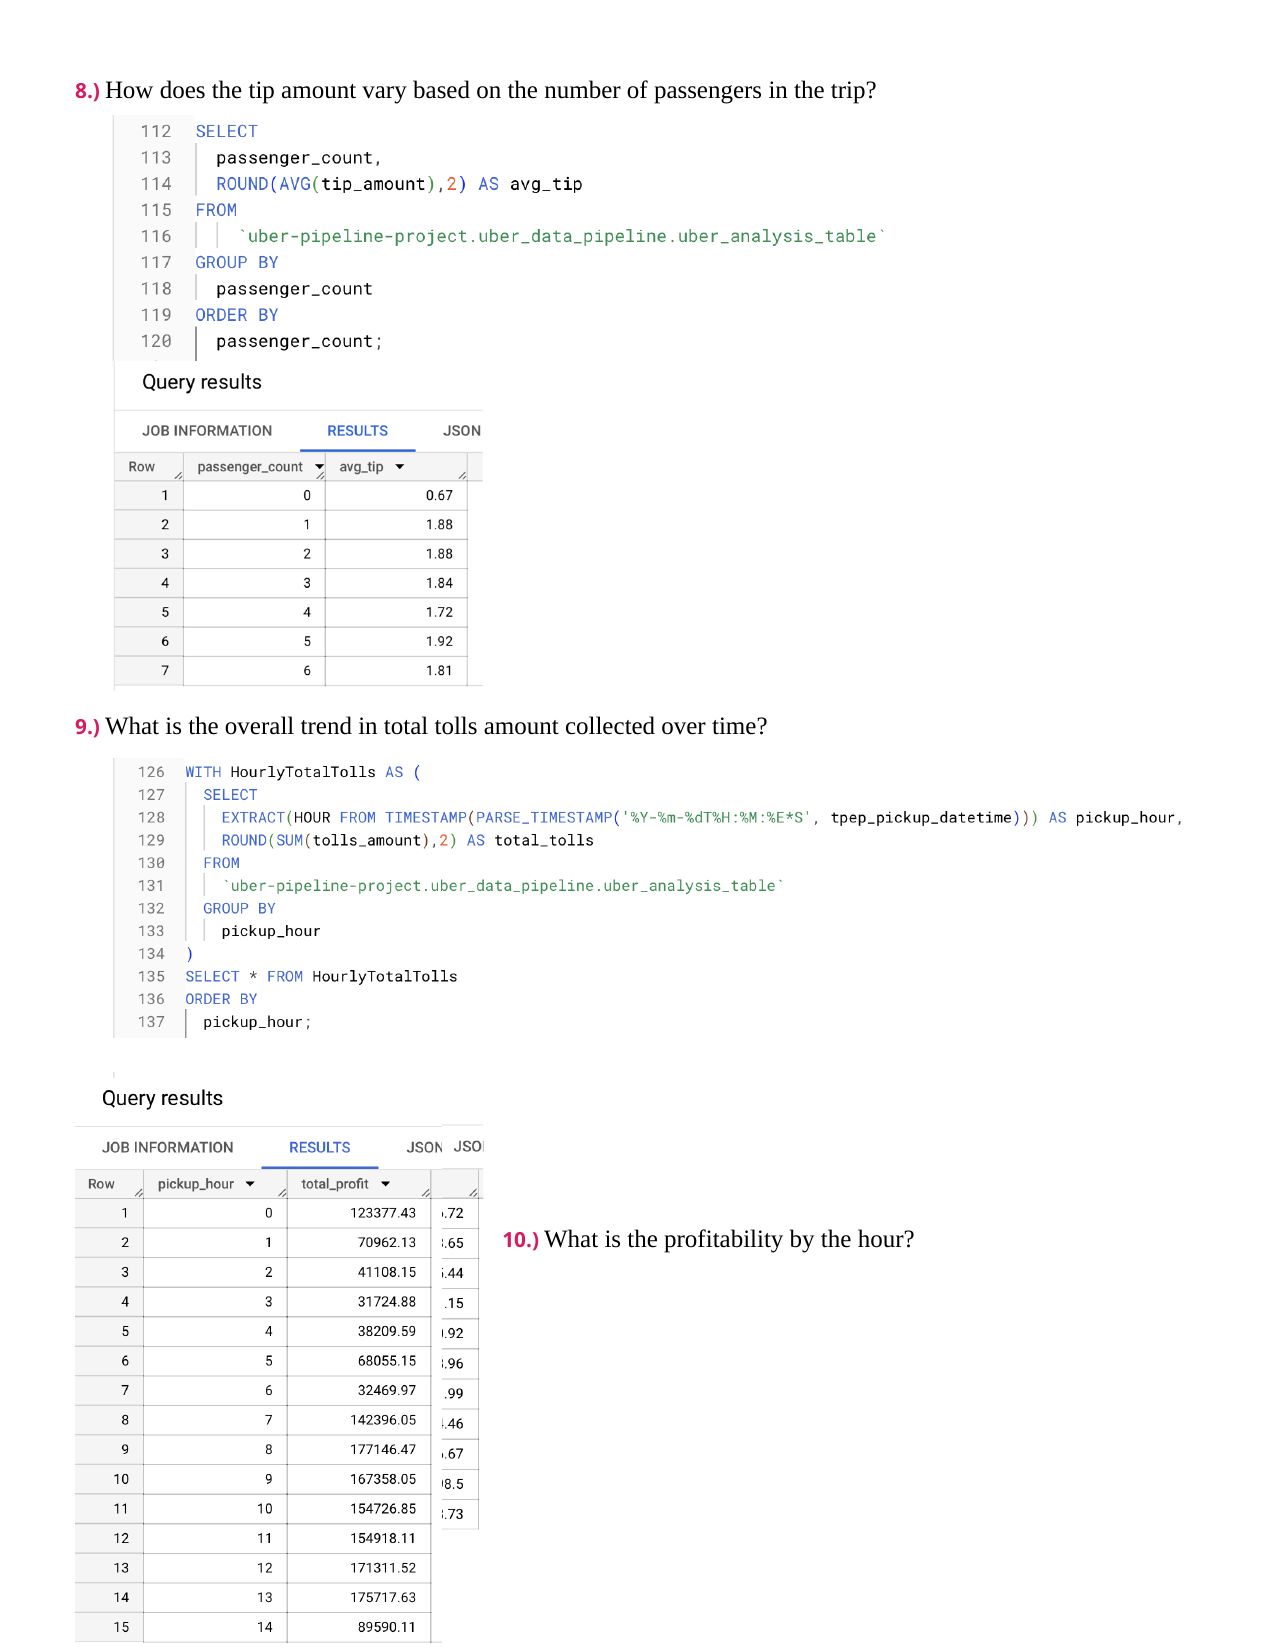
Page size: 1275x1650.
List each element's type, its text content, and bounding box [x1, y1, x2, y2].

text 9.) What is the overall trend in total tolls amount collected over time? [75, 711, 1200, 740]
text 8.) How does the tip amount vary based on the number of passengers in the trip? [75, 75, 1200, 104]
picture [113, 758, 1216, 1038]
picture [75, 1072, 484, 1650]
picture [112, 115, 971, 691]
text 10.) What is the profitability by the hour? [484, 1224, 1200, 1254]
